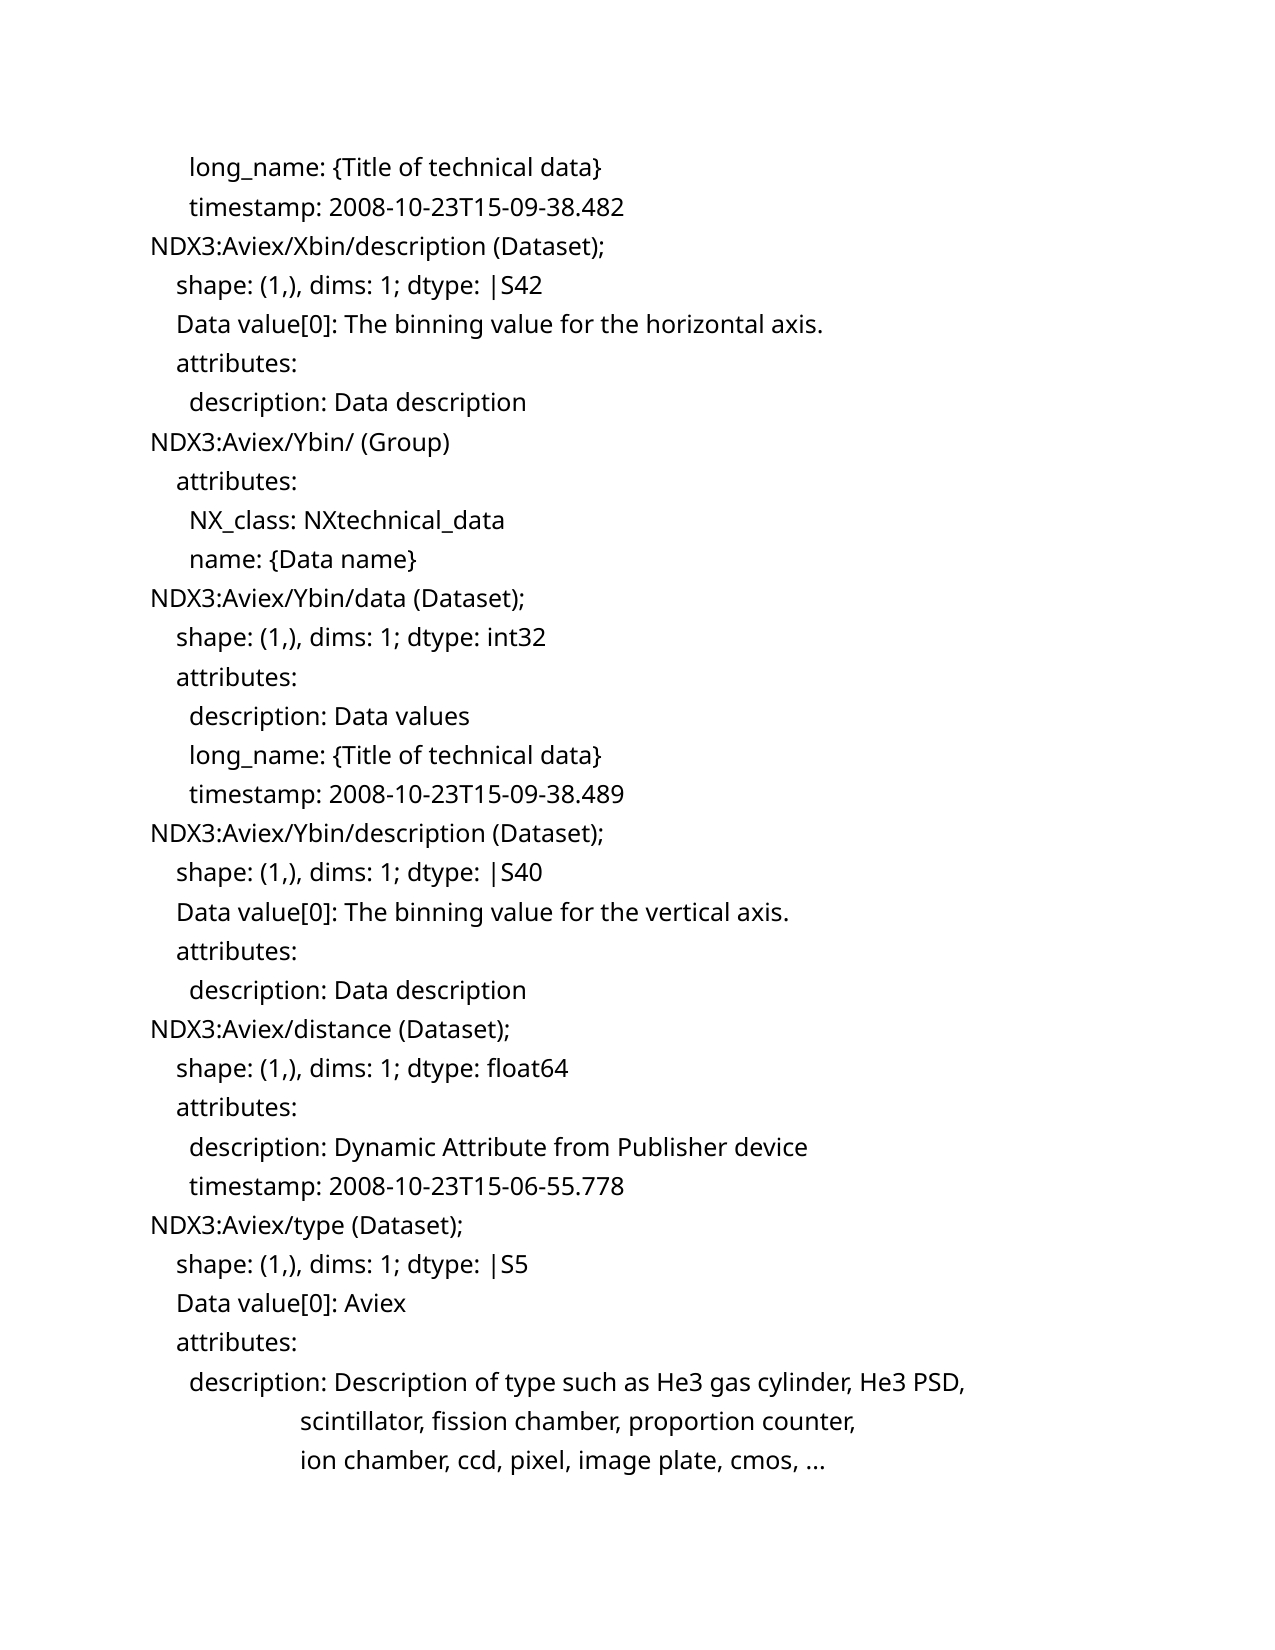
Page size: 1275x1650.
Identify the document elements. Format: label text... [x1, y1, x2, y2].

text name: {Data name} [150, 542, 1125, 576]
text shape: (1,), dims: 1; dtype: |S42 [150, 267, 1125, 302]
text long_name: {Title of technical data} [150, 737, 1125, 772]
text shape: (1,), dims: 1; dtype: |S5 [150, 1247, 1125, 1281]
text NDX3:Aviex/distance (Dataset); [150, 1012, 1125, 1046]
text description: Data values [150, 698, 1125, 732]
text attributes: [150, 1325, 1125, 1359]
text attributes: [150, 933, 1125, 967]
text ion chamber, ccd, pixel, image plate, cmos, ... [150, 1442, 1125, 1477]
text description: Dynamic Attribute from Publisher device [150, 1129, 1125, 1163]
text attributes: [150, 659, 1125, 693]
text NX_class: NXtechnical_data [150, 502, 1125, 537]
text scintillator, fission chamber, proportion counter, [150, 1403, 1125, 1437]
text NDX3:Aviex/Ybin/ (Group) [150, 424, 1125, 458]
text attributes: [150, 463, 1125, 497]
text description: Data description [150, 972, 1125, 1007]
text shape: (1,), dims: 1; dtype: float64 [150, 1051, 1125, 1085]
text timestamp: 2008-10-23T15-06-55.778 [150, 1168, 1125, 1202]
text shape: (1,), dims: 1; dtype: int32 [150, 620, 1125, 654]
text NDX3:Aviex/Ybin/data (Dataset); [150, 581, 1125, 615]
text NDX3:Aviex/type (Dataset); [150, 1207, 1125, 1242]
text timestamp: 2008-10-23T15-09-38.489 [150, 777, 1125, 811]
text Data value[0]: Aviex [150, 1286, 1125, 1320]
text shape: (1,), dims: 1; dtype: |S40 [150, 855, 1125, 889]
text attributes: [150, 1090, 1125, 1124]
text Data value[0]: The binning value for the vertical axis. [150, 894, 1125, 928]
text Data value[0]: The binning value for the horizontal axis. [150, 307, 1125, 341]
text timestamp: 2008-10-23T15-09-38.482 [150, 189, 1125, 223]
text description: Data description [150, 385, 1125, 419]
text NDX3:Aviex/Xbin/description (Dataset); [150, 228, 1125, 262]
text attributes: [150, 346, 1125, 380]
text description: Description of type such as He3 gas cylinder, He3 PSD, [150, 1364, 1125, 1398]
text NDX3:Aviex/Ybin/description (Dataset); [150, 816, 1125, 850]
text long_name: {Title of technical data} [150, 150, 1125, 184]
